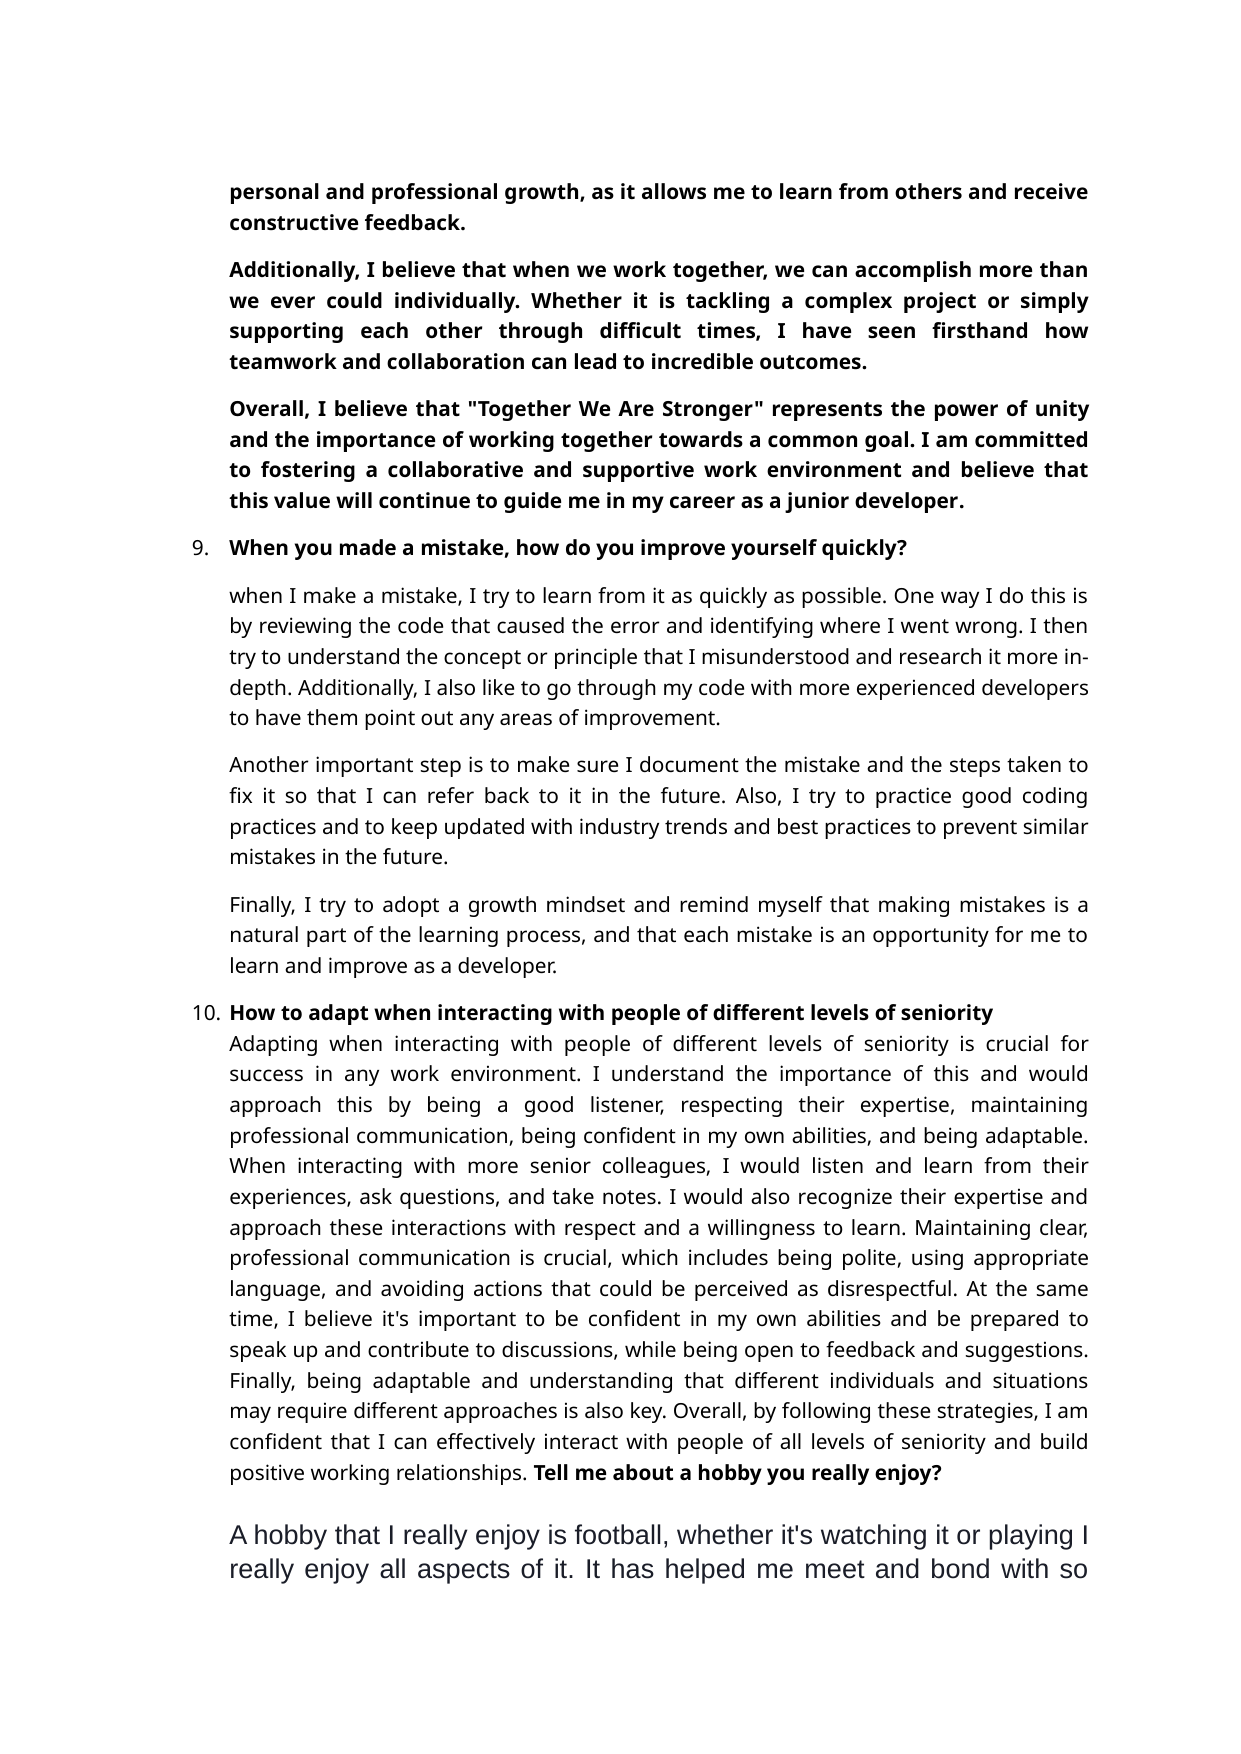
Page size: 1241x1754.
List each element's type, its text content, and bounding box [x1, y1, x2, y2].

list Another important step is to make sure I document the mistake and the steps taken to fix it so that I can refer back to it in the future. Also, I try to practice good coding practices and to keep updated with industry trends and best practices to prevent similar mistakes in the future. [229, 751, 1090, 871]
list When you made a mistake, how do you improve yourself quickly? [192, 533, 1090, 562]
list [192, 998, 1090, 1584]
list Additionally, I believe that when we work together, we can accomplish more than we ever could individually. Whether it is tackling a complex project or simply supporting each other through difficult times, I have seen firsthand how teamwork and collaboration can lead to incredible outcomes. [229, 255, 1090, 375]
list Finally, I try to adopt a growth mindset and remind myself that making mistakes is a natural part of the learning process, and that each mistake is an opportunity for me to learn and improve as a developer. [229, 890, 1090, 979]
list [229, 177, 1090, 236]
list Overall, I believe that "Together We Are Stronger" represents the power of unity and the importance of working together towards a common goal. I am committed to fostering a collaborative and supportive work environment and believe that this value will continue to guide me in my career as a junior developer. [229, 394, 1090, 514]
list when I make a mistake, I try to learn from it as quickly as possible. One way I do this is by reviewing the code that caused the error and identifying where I went wrong. I then try to understand the concept or principle that I misunderstood and research it more in-depth. Additionally, I also like to go through my code with more experienced developers to have them point out any areas of improvement. [229, 581, 1090, 732]
